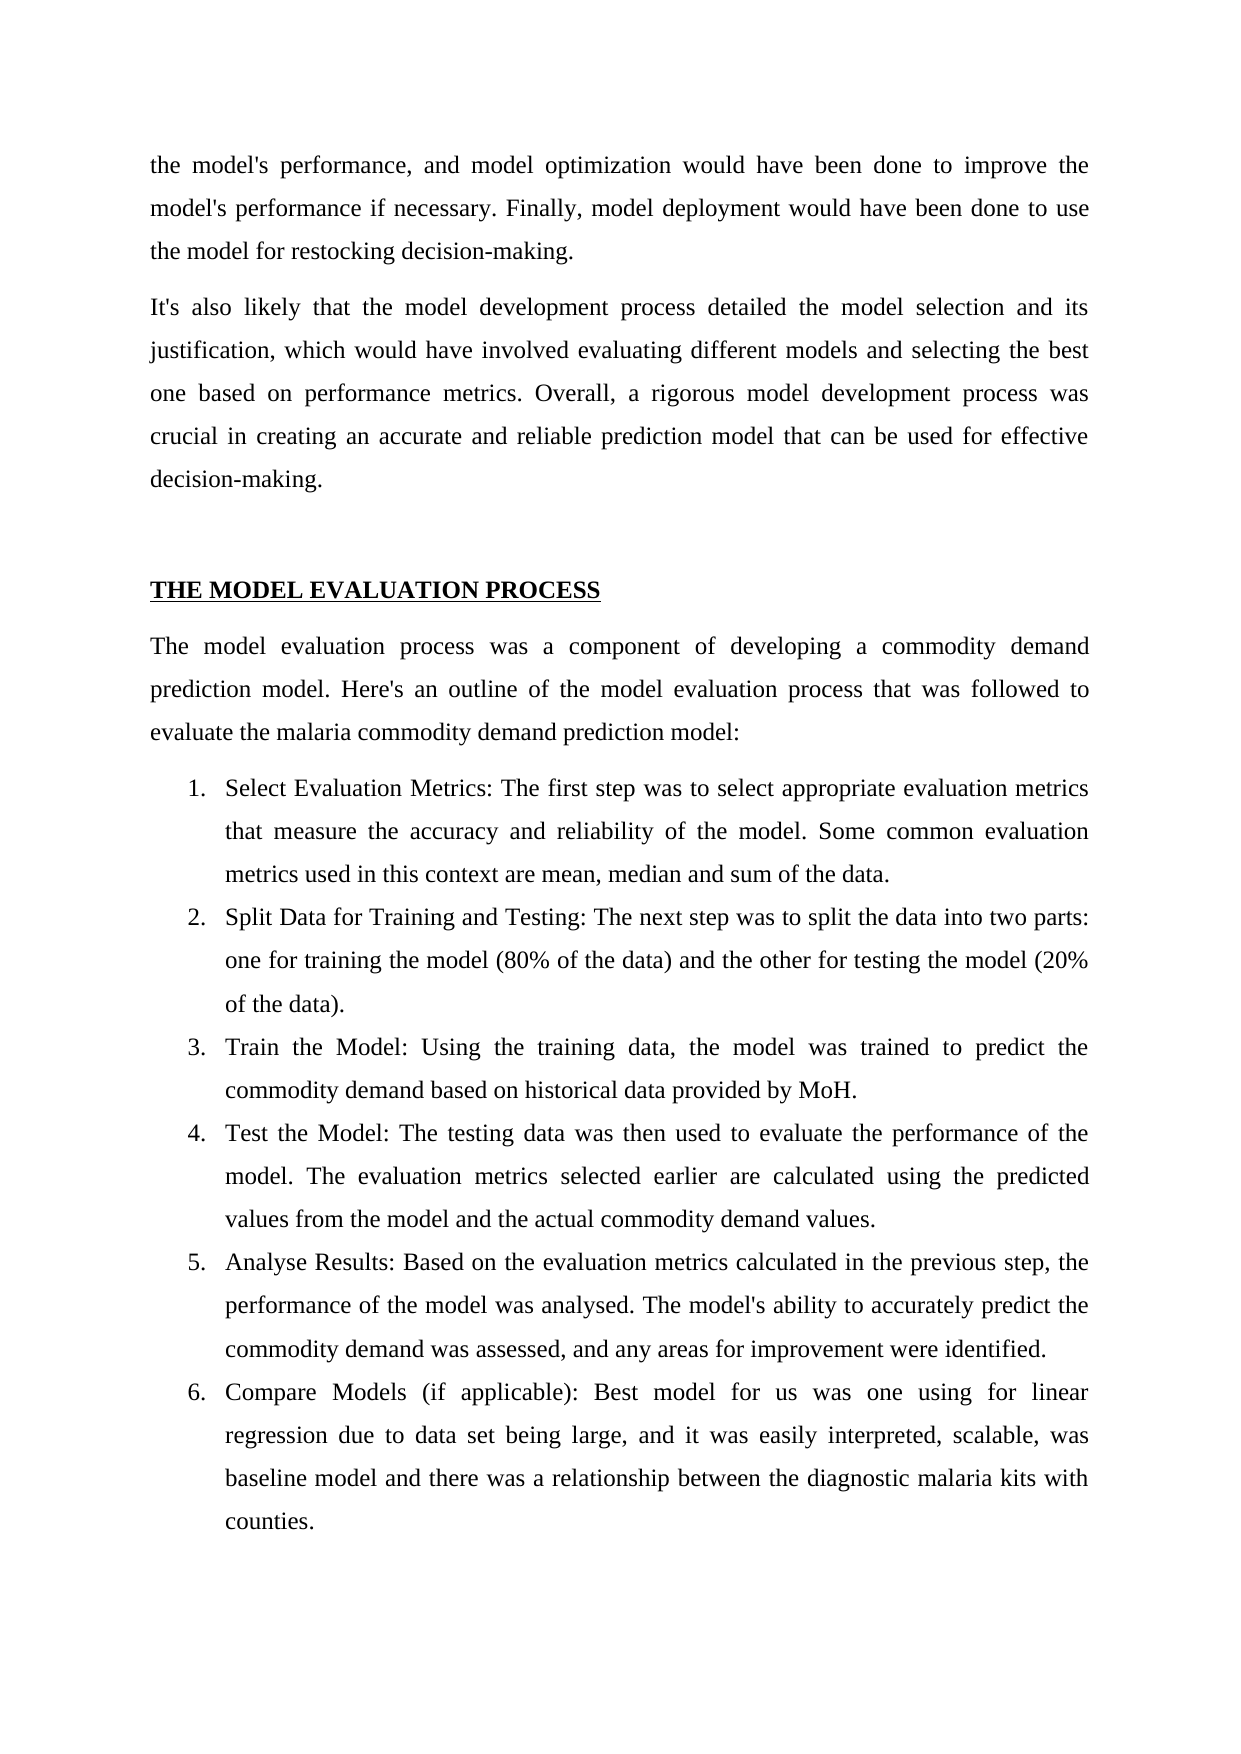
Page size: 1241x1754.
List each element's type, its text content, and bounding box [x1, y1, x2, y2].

list Test the Model: The testing data was then used to evaluate the performance of the model. The evaluation metrics selected earlier are calculated using the predicted values from the model and the actual commodity demand values. [187, 1118, 1090, 1233]
text The model evaluation process was a component of developing a commodity demand prediction model. Here's an outline of the model evaluation process that was followed to evaluate the malaria commodity demand prediction model: [150, 631, 1090, 746]
list Split Data for Training and Testing: The next step was to split the data into two parts: one for training the model (80% of the data) and the other for testing the model (20% of the data). [187, 902, 1090, 1017]
text It's also likely that the model development process detailed the model selection and its justification, which would have involved evaluating different models and selecting the best one based on performance metrics. Overall, a rigorous model development process was crucial in creating an accurate and reliable prediction model that can be used for effective decision-making. [150, 292, 1090, 493]
list Compare Models (if applicable): Best model for us was one using for linear regression due to data set being large, and it was easily interpreted, scalable, was baseline model and there was a relationship between the diagnostic malaria kits with counties. [187, 1377, 1090, 1535]
list Select Evaluation Metrics: The first step was to select appropriate evaluation metrics that measure the accuracy and reliability of the model. Some common evaluation metrics used in this context are mean, median and sum of the data. [187, 773, 1090, 888]
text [150, 150, 1090, 265]
text THE MODEL EVALUATION PROCESS [150, 576, 1090, 604]
list Analyse Results: Based on the evaluation metrics calculated in the previous step, the performance of the model was analysed. The model's ability to accurately predict the commodity demand was assessed, and any areas for improvement were identified. [187, 1247, 1090, 1362]
list Train the Model: Using the training data, the model was trained to predict the commodity demand based on historical data provided by MoH. [187, 1032, 1090, 1104]
